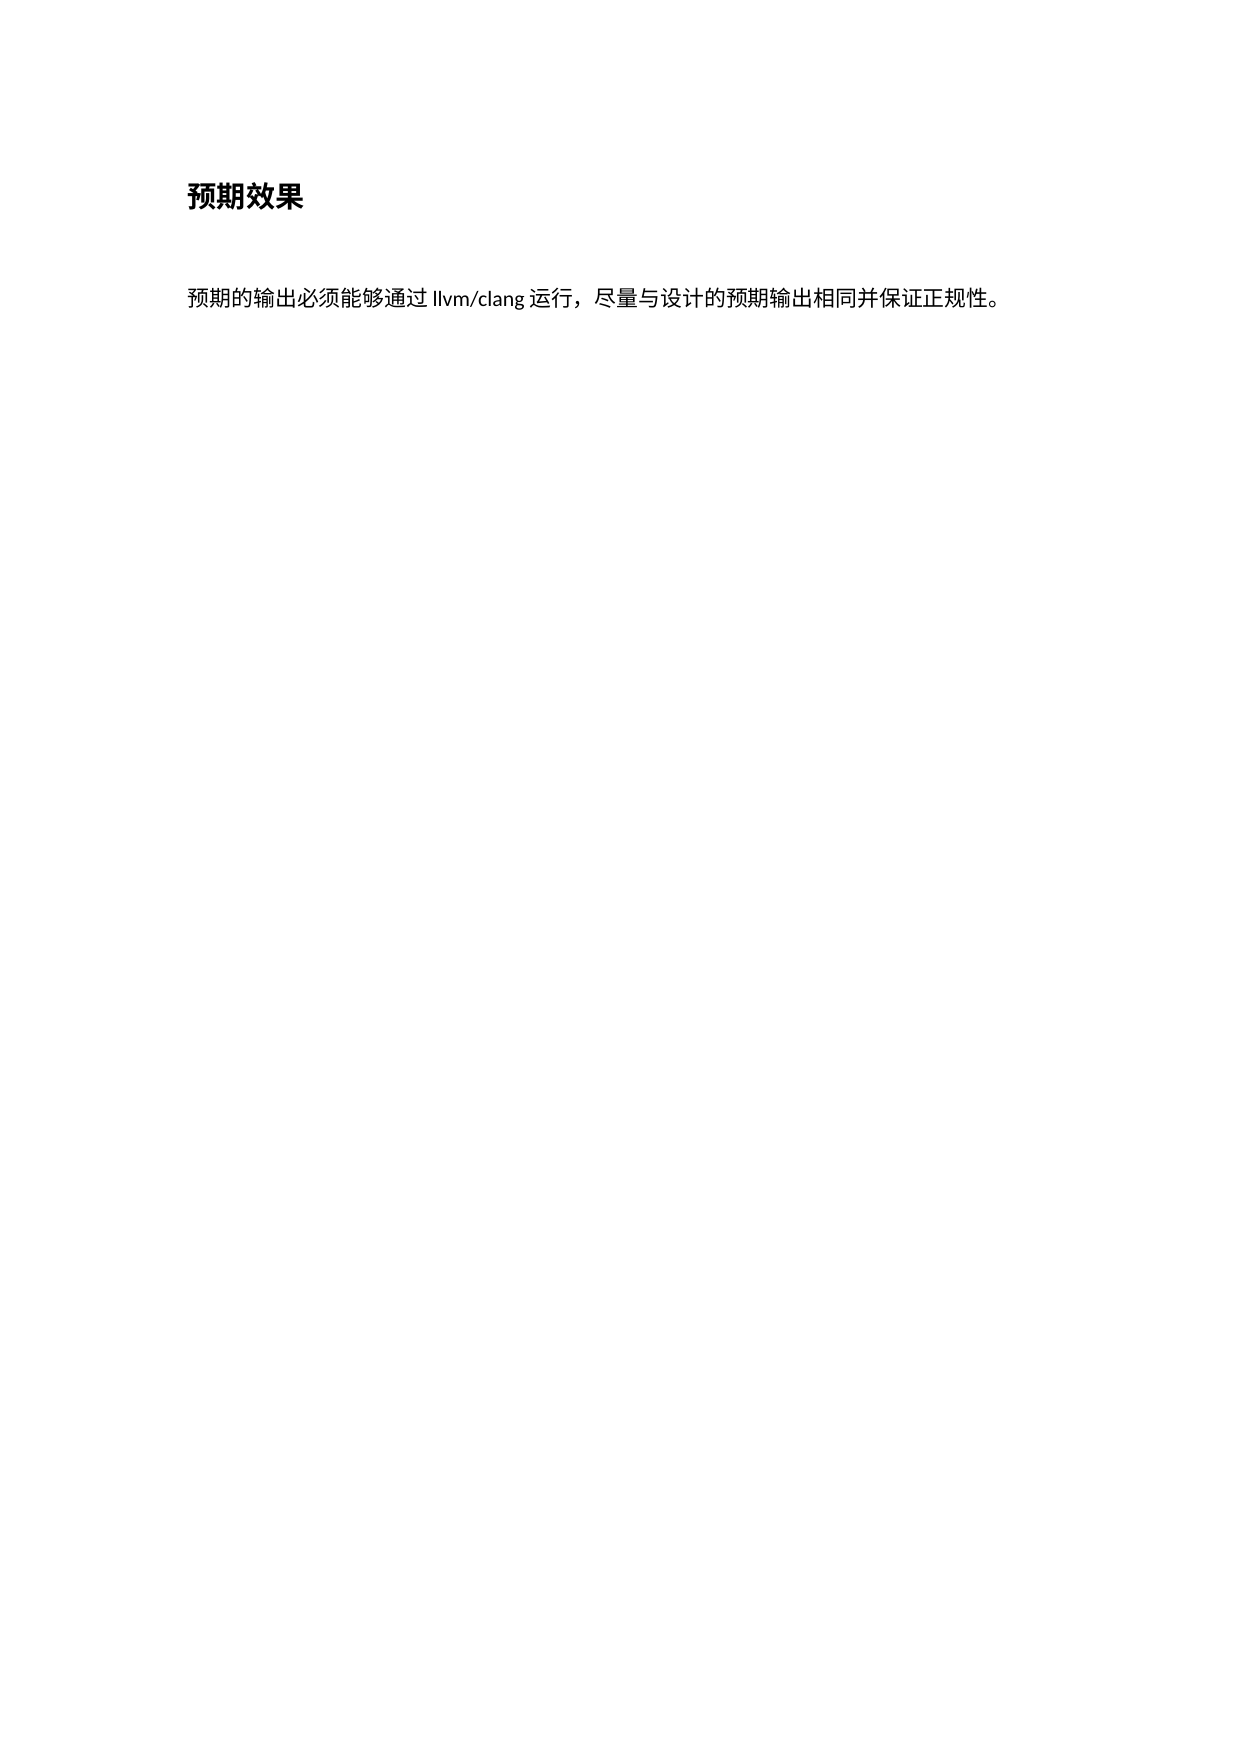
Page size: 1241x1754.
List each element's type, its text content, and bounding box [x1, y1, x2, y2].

subtitle 预期效果 [187, 162, 1053, 227]
text 预期的输出必须能够通过llvm/clang运行，尽量与设计的预期输出相同并保证正规性。 [187, 281, 1053, 313]
